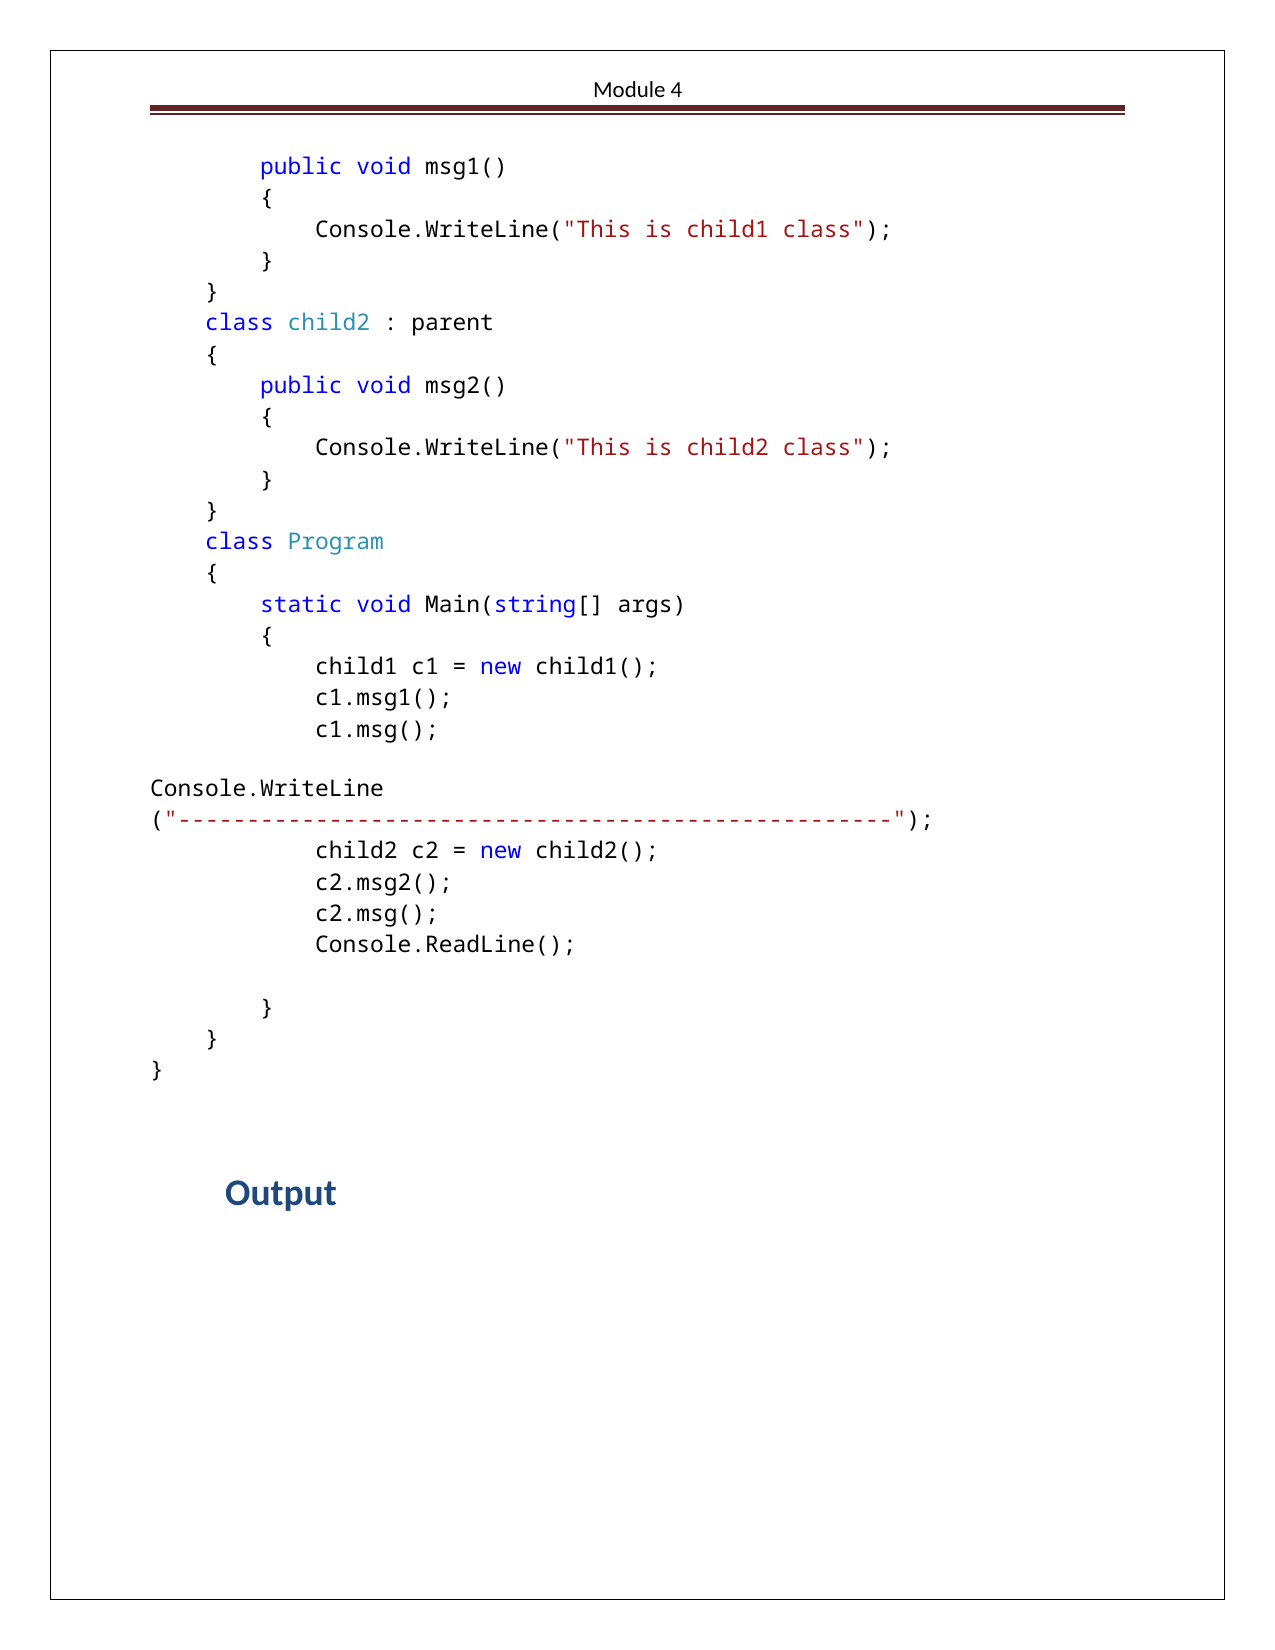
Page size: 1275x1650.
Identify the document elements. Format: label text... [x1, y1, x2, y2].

text { [150, 619, 1125, 650]
text } [150, 1022, 1125, 1053]
text child2 c2 = new child2(); [150, 834, 1125, 866]
text static void Main(string[] args) [150, 587, 1125, 619]
text Console.WriteLine("This is child1 class"); [150, 212, 1125, 244]
text child1 c1 = new child1(); [150, 650, 1125, 681]
text { [150, 400, 1125, 431]
text } [150, 244, 1125, 275]
text Console.ReadLine(); [150, 928, 1125, 959]
text { [150, 181, 1125, 212]
text c2.msg2(); [150, 866, 1125, 897]
text } [150, 991, 1125, 1022]
text } [150, 275, 1125, 306]
text Console.WriteLine("----------------------------------------------------"); [150, 744, 1125, 834]
text } [150, 494, 1125, 525]
text class Program [150, 525, 1125, 556]
text { [150, 337, 1125, 369]
text c1.msg(); [150, 712, 1125, 744]
text } [150, 462, 1125, 494]
text public void msg2() [150, 369, 1125, 400]
text c2.msg(); [150, 897, 1125, 928]
text Console.WriteLine("This is child2 class"); [150, 431, 1125, 462]
text } [150, 1053, 1125, 1084]
text { [150, 556, 1125, 587]
text public void msg1() [150, 150, 1125, 181]
list Output [225, 1169, 1125, 1215]
text c1.msg1(); [150, 681, 1125, 712]
text class child2 : parent [150, 306, 1125, 337]
